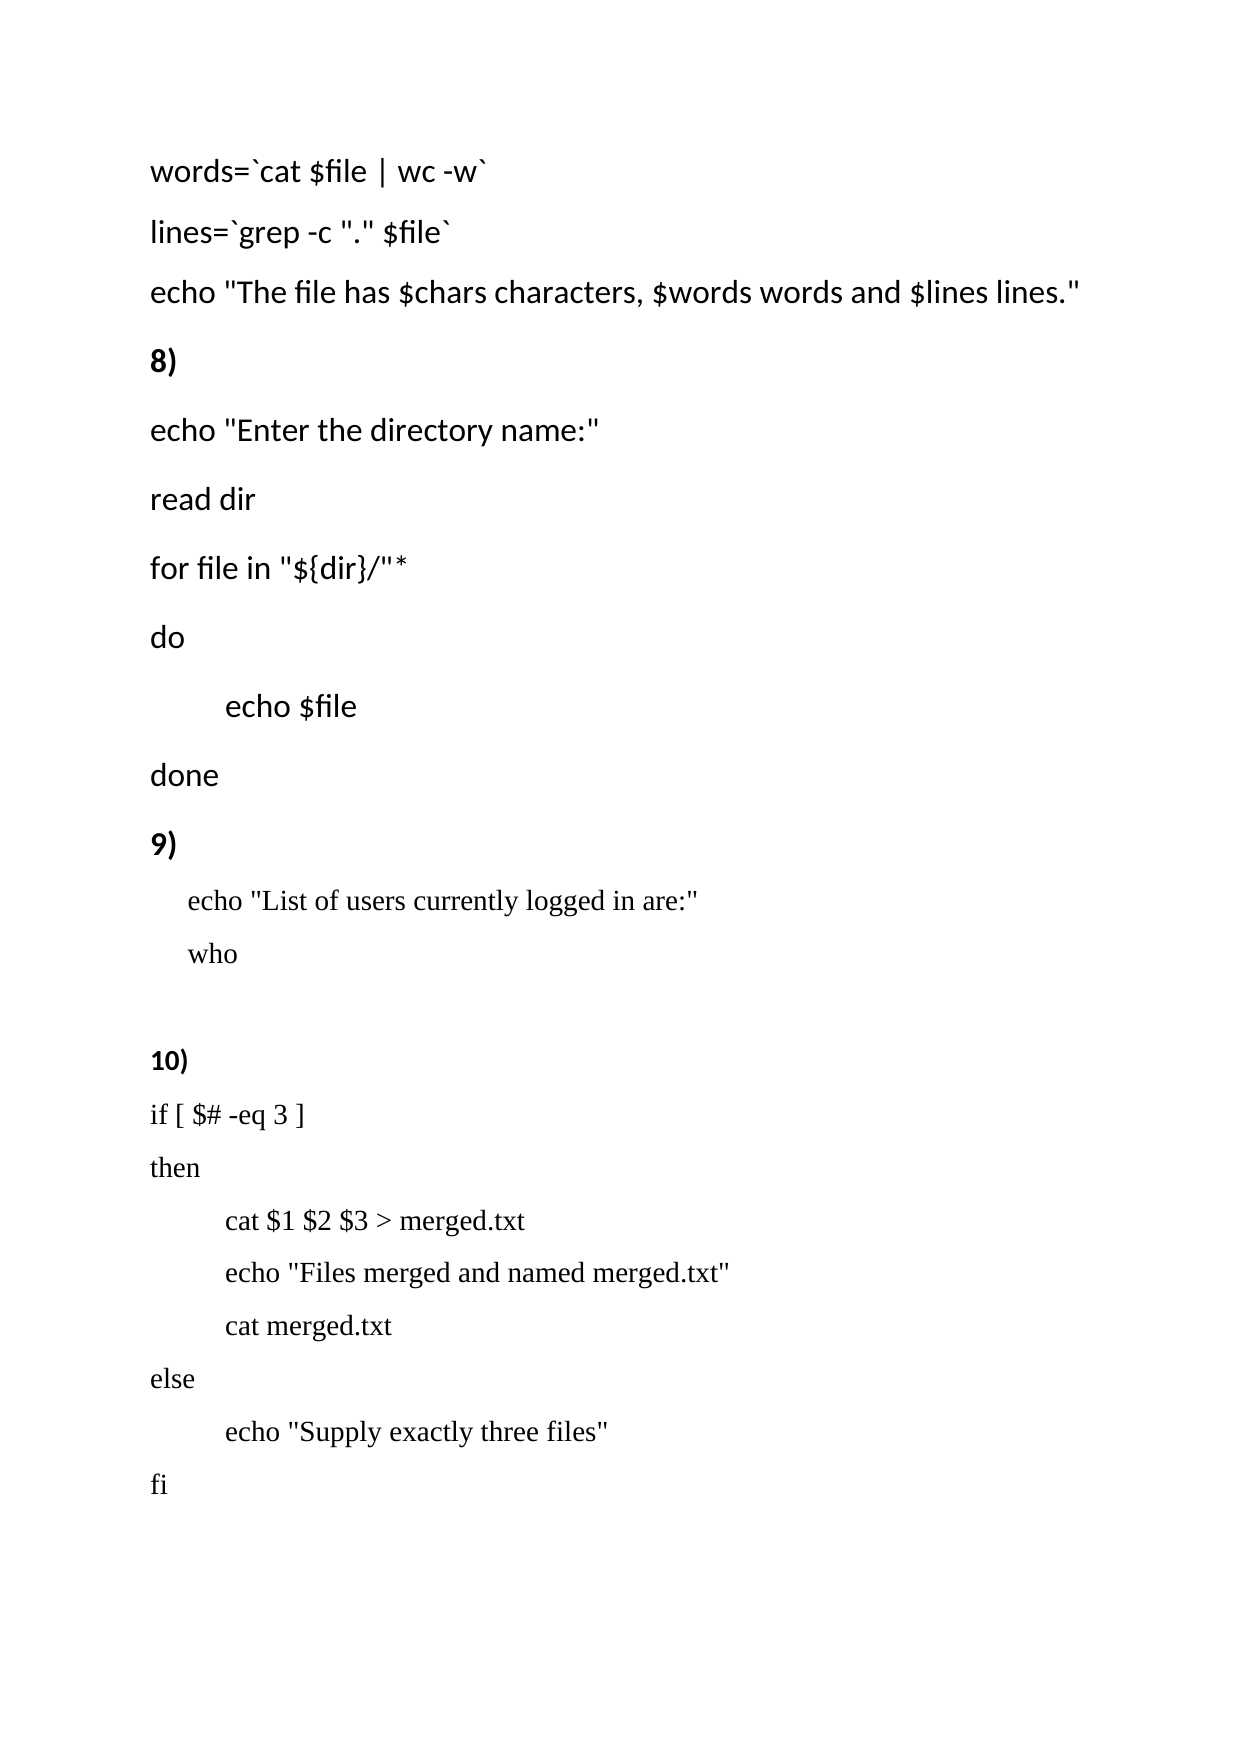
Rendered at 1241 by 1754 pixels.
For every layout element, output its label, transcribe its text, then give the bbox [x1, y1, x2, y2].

text done [150, 754, 1090, 795]
text else [150, 1361, 1090, 1395]
text then [150, 1150, 1090, 1183]
text cat $1 $2 $3 > merged.txt [150, 1203, 1090, 1236]
text 9) [150, 823, 1090, 864]
text words=`cat $file | wc -w` [150, 150, 1090, 191]
text for file in "${dir}/"* [150, 547, 1090, 588]
text fi [150, 1467, 1090, 1500]
text lines=`grep -c "." $file` [150, 211, 1090, 251]
text if [ $# -eq 3 ] [150, 1097, 1090, 1131]
text 8) [150, 340, 1090, 381]
text echo "The file has $chars characters, $words words and $lines lines." [150, 271, 1090, 312]
text cat merged.txt [150, 1308, 1090, 1342]
text do [150, 616, 1090, 657]
text echo "Files merged and named merged.txt" [150, 1256, 1090, 1289]
text 10) [150, 1042, 1090, 1078]
text echo "Enter the directory name:" [150, 409, 1090, 450]
text echo "List of users currently logged in are:" [187, 883, 1090, 917]
text echo $file [150, 685, 1090, 726]
text read dir [150, 478, 1090, 519]
text echo "Supply exactly three files" [150, 1414, 1090, 1447]
text who [187, 936, 1090, 970]
